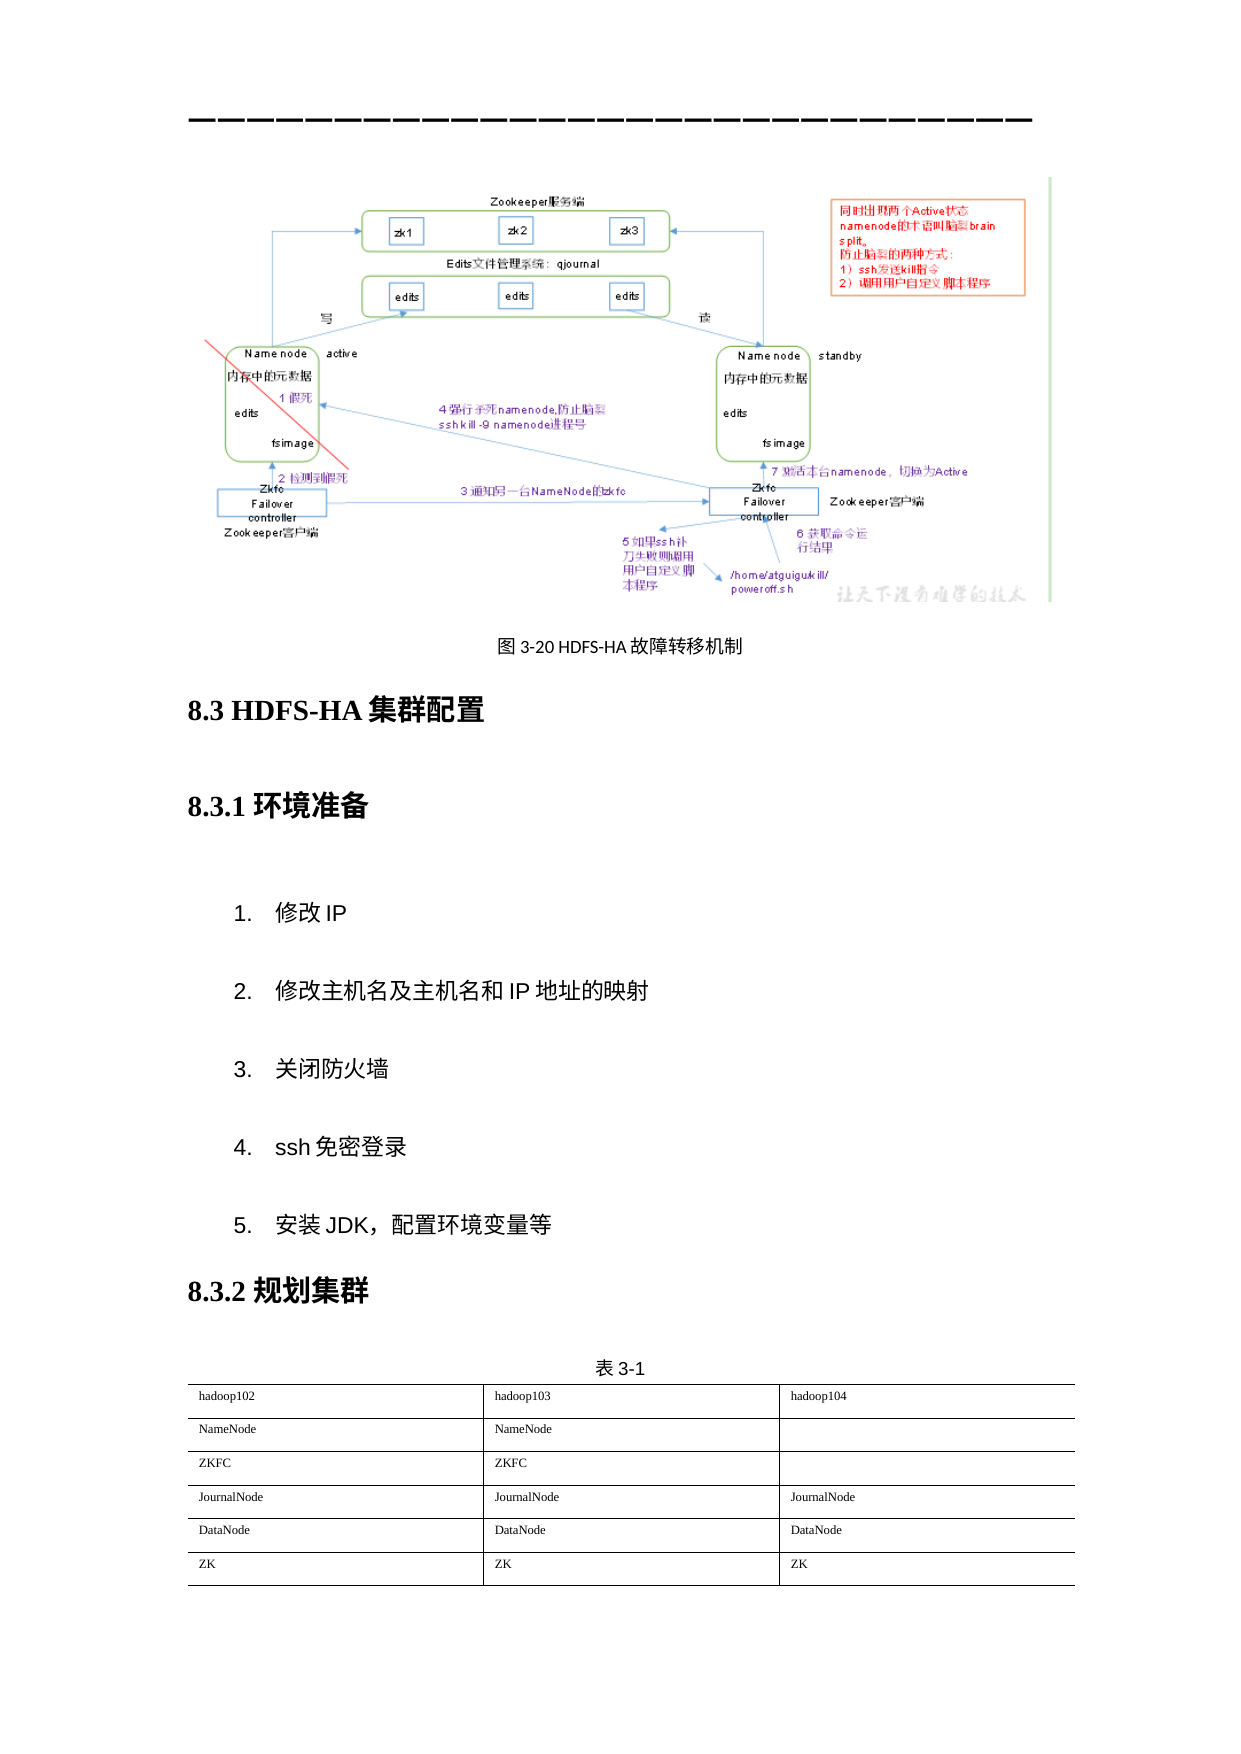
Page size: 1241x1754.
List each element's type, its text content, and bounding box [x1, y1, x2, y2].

table_header hadoop104 [780, 1385, 1075, 1417]
table_cell ZKFC [188, 1452, 483, 1484]
text 4. ssh免密登录 [187, 1113, 1053, 1178]
text 表3-1 [187, 1351, 1053, 1384]
table_cell [780, 1419, 1075, 1451]
table_cell DataNode [484, 1519, 779, 1552]
text 3. 关闭防火墙 [187, 1035, 1053, 1100]
table_header hadoop103 [484, 1385, 779, 1417]
table_cell ZK [484, 1553, 779, 1585]
subtitle 8.3.1 环境准备 [187, 771, 1053, 836]
text 2. 修改主机名及主机名和IP地址的映射 [187, 957, 1053, 1022]
text 5. 安装JDK，配置环境变量等 [187, 1191, 1053, 1256]
table_cell JournalNode [188, 1486, 483, 1518]
table_cell ZK [780, 1553, 1075, 1585]
table_header hadoop102 [188, 1385, 483, 1417]
table_cell DataNode [780, 1519, 1075, 1552]
table_cell ZK [188, 1553, 483, 1585]
table_cell NameNode [484, 1419, 779, 1451]
table_cell DataNode [188, 1519, 483, 1552]
table_cell ZKFC [484, 1452, 779, 1484]
table_cell JournalNode [484, 1486, 779, 1518]
text 图3-20 HDFS-HA故障转移机制 [187, 629, 1053, 662]
subtitle 8.3.2 规划集群 [187, 1256, 1053, 1321]
table_cell [780, 1452, 1075, 1484]
table_cell NameNode [188, 1419, 483, 1451]
table_cell JournalNode [780, 1486, 1075, 1518]
subtitle 8.3 HDFS-HA集群配置 [187, 676, 1053, 741]
picture [187, 177, 1052, 602]
text 1. 修改IP [187, 879, 1053, 944]
